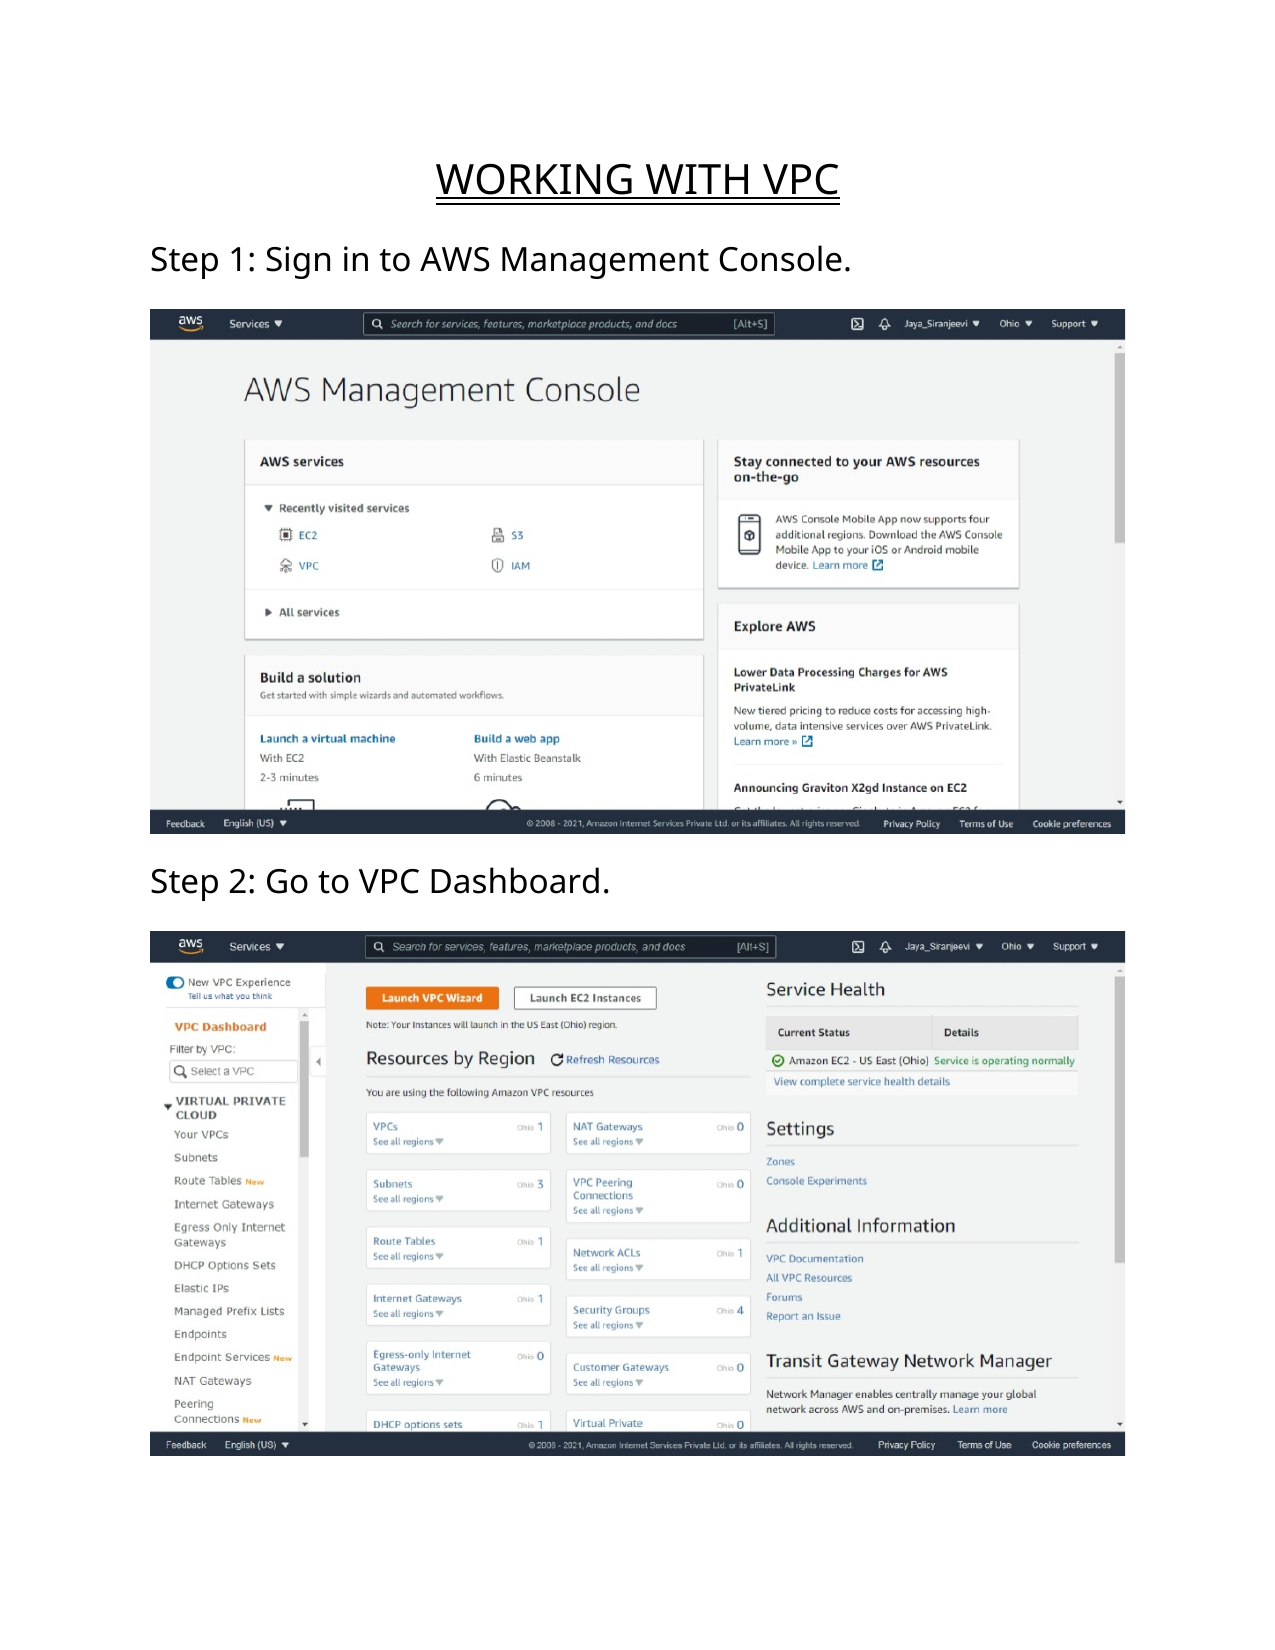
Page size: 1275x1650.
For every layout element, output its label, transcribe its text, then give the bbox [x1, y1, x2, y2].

picture [150, 309, 1125, 834]
picture [150, 931, 1125, 1456]
text Step 2: Go to VPC Dashboard. [150, 858, 1125, 903]
text Step 1: Sign in to AWS Management Console. [150, 236, 1125, 281]
text WORKING WITH VPC [150, 150, 1125, 207]
